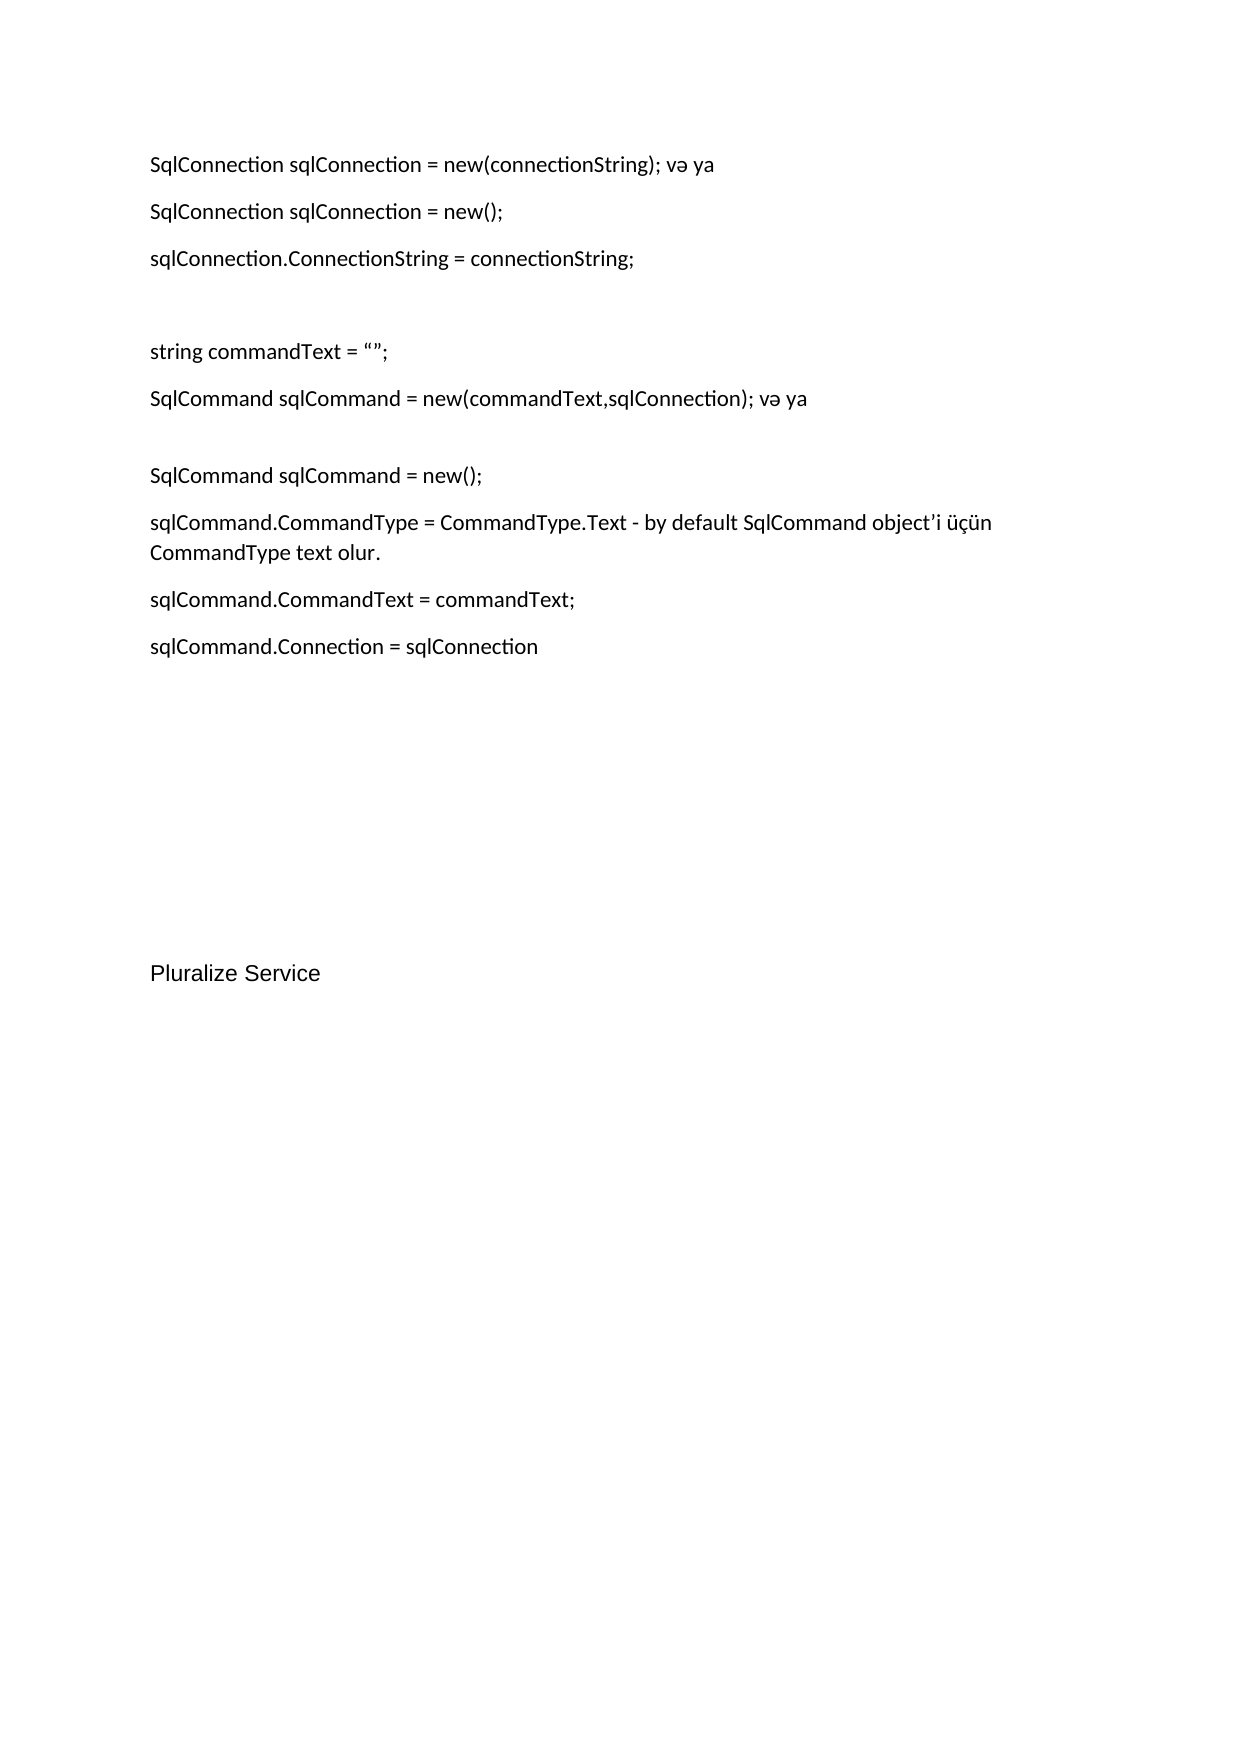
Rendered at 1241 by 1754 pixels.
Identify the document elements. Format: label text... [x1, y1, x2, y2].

text sqlConnection.ConnectionString = connectionString; [150, 244, 1090, 272]
text sqlCommand.CommandText = commandText; [150, 585, 1090, 613]
text sqlCommand.CommandType = CommandType.Text - by default SqlCommand object’i üçün CommandType text olur. [150, 508, 1090, 567]
text sqlCommand.Connection = sqlConnection [150, 632, 1090, 660]
text SqlCommand sqlCommand = new(); [150, 431, 1090, 489]
text SqlConnection sqlConnection = new(); [150, 197, 1090, 225]
text string commandText = “”; [150, 337, 1090, 366]
text SqlCommand sqlCommand = new(commandText,sqlConnection); və ya [150, 384, 1090, 412]
text SqlConnection sqlConnection = new(connectionString); və ya [150, 150, 1090, 178]
text Pluralize Service [150, 960, 1090, 987]
